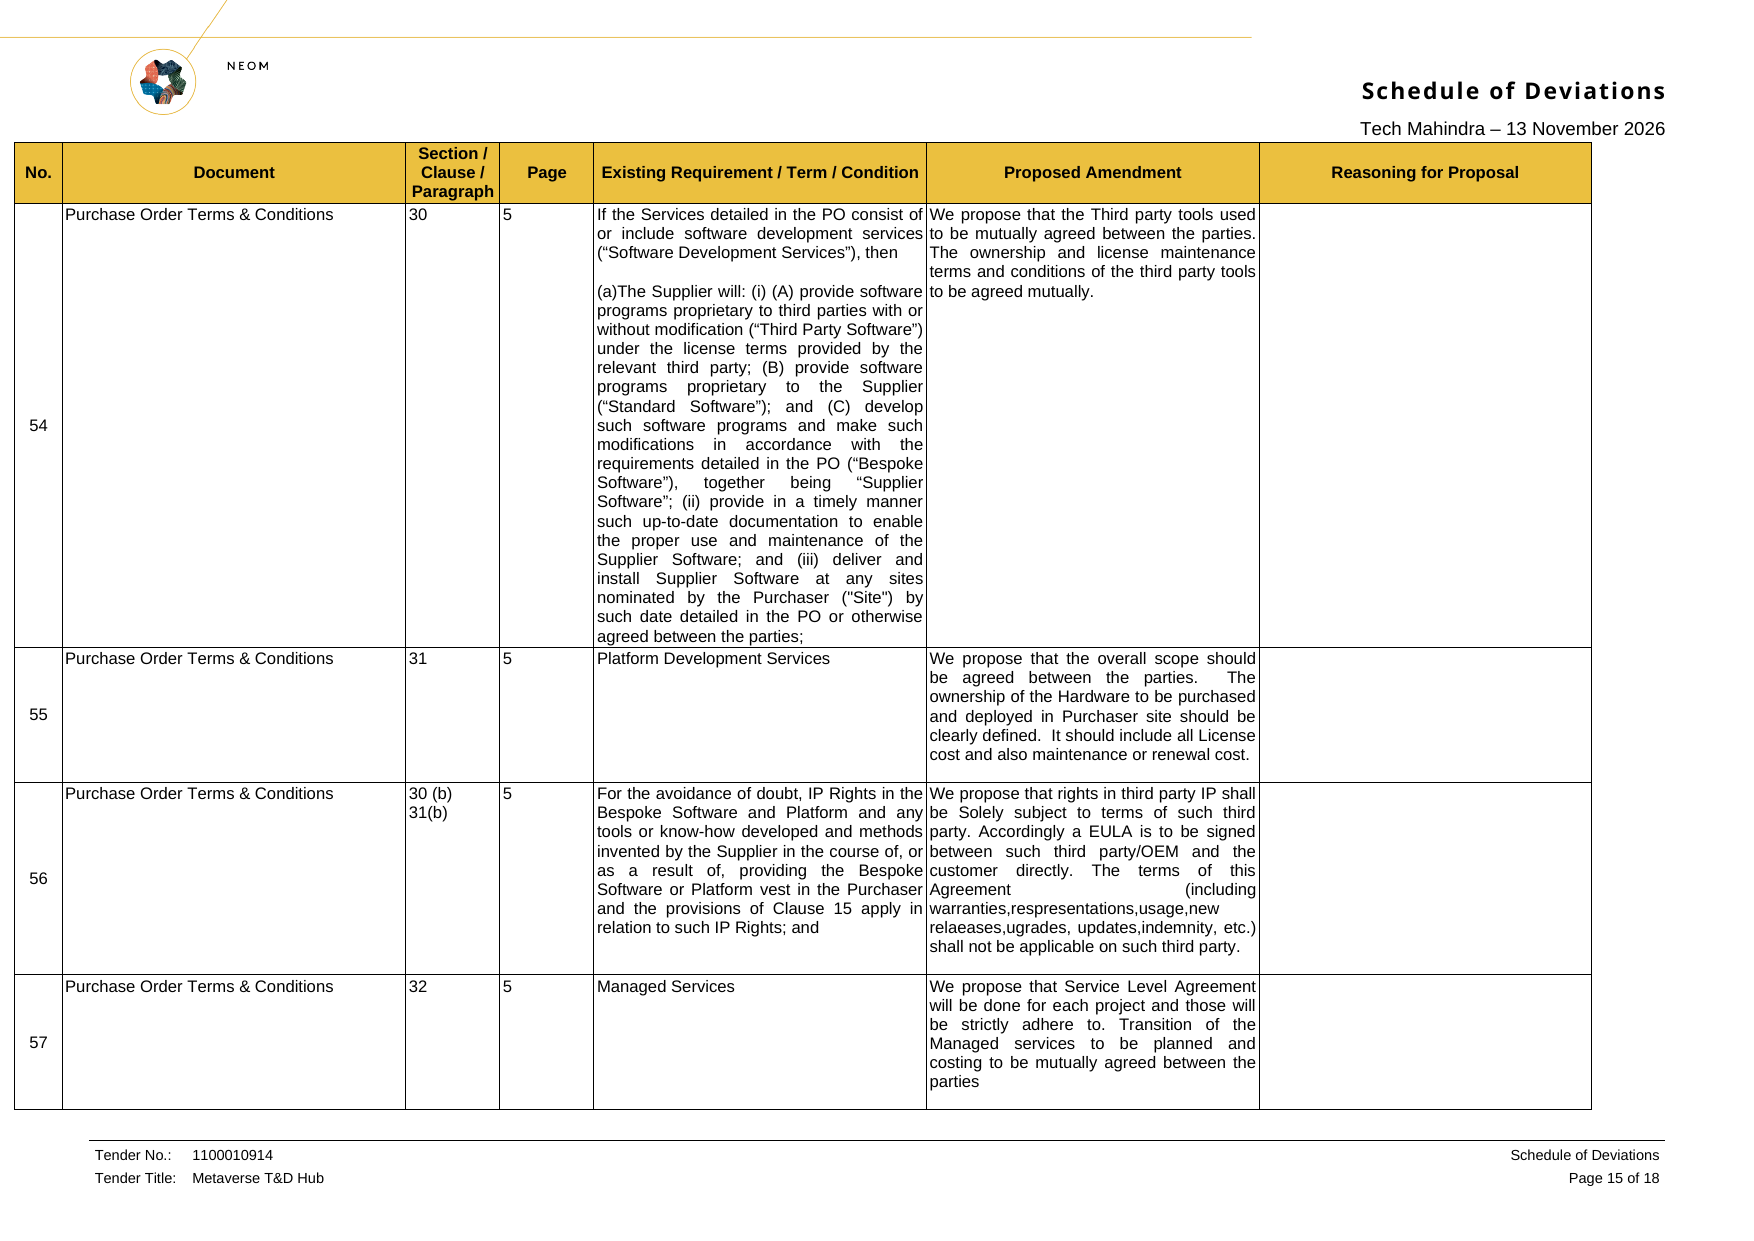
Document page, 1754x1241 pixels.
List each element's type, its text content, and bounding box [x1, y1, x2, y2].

table_cell We propose that the Third party tools used to be mutually agreed between the parties. The ownership and license maintenance terms and conditions of the third party tools to be agreed mutually. [927, 204, 1259, 647]
picture [0, 0, 1252, 1241]
table_cell We propose that rights in third party IP shall be Solely subject to terms of such third party. Accordingly a EULA is to be signed between such third party/OEM and the customer directly. The terms of this Agreement (including warranties,respresentations,usage,new relaeases,ugrades, updates,indemnity, etc.) shall not be applicable on such third party. [927, 783, 1259, 974]
table_cell 5 [500, 975, 593, 1109]
table_cell 5 [500, 783, 593, 974]
table_header Document [63, 143, 405, 203]
table_cell Managed Services [594, 975, 926, 1109]
table_header Reasoning for Proposal [1260, 143, 1591, 203]
table_cell [1260, 648, 1591, 782]
table_cell Purchase Order Terms & Conditions [63, 204, 405, 647]
table_cell Purchase Order Terms & Conditions [63, 783, 405, 974]
table_cell Purchase Order Terms & Conditions [63, 975, 405, 1109]
table_cell Purchase Order Terms & Conditions [63, 648, 405, 782]
table_cell If the Services detailed in the PO consist of or include software development services (“Software Development Services”), then (a)The Supplier will: (i) (A) provide software programs proprietary to third parties with or without modification (“Third Party Software”) under the license terms provided by the relevant third party; (B) provide software programs proprietary to the Supplier (“Standard Software”); and (C) develop such software programs and make such modifications in accordance with the requirements detailed in the PO (“Bespoke Software”), together being “Supplier Software”; (ii) provide in a timely manner such up-to-date documentation to enable the proper use and maintenance of the Supplier Software; and (iii) deliver and install Supplier Software at any sites nominated by the Purchaser ("Site") by such date detailed in the PO or otherwise agreed between the parties; [594, 204, 926, 647]
table_cell 32 [406, 975, 499, 1109]
table_cell We propose that Service Level Agreement will be done for each project and those will be strictly adhere to. Transition of the Managed services to be planned and costing to be mutually agreed between the parties [927, 975, 1259, 1109]
table_cell 5 [500, 204, 593, 647]
table_cell For the avoidance of doubt, IP Rights in the Bespoke Software and Platform and any tools or know-how developed and methods invented by the Supplier in the course of, or as a result of, providing the Bespoke Software or Platform vest in the Purchaser and the provisions of Clause 15 apply in relation to such IP Rights; and [594, 783, 926, 974]
table_cell 31 [406, 648, 499, 782]
table_header Page [500, 143, 593, 203]
table_cell [1260, 204, 1591, 647]
table_cell Platform Development Services [594, 648, 926, 782]
table_cell 55 [15, 648, 62, 782]
table_header Proposed Amendment [927, 143, 1259, 203]
table_header Section / Clause / Paragraph [406, 143, 499, 203]
table_cell [1260, 975, 1591, 1109]
table_cell 5 [500, 648, 593, 782]
table_cell 54 [15, 204, 62, 647]
table_cell 56 [15, 783, 62, 974]
table_cell [1260, 783, 1591, 974]
table_header No. [15, 143, 62, 203]
table_header Existing Requirement / Term / Condition [594, 143, 926, 203]
table_cell 30 (b) 31(b) [406, 783, 499, 974]
table_cell 57 [15, 975, 62, 1109]
table_cell 30 [406, 204, 499, 647]
table_cell We propose that the overall scope should be agreed between the parties. The ownership of the Hardware to be purchased and deployed in Purchaser site should be clearly defined. It should include all License cost and also maintenance or renewal cost. [927, 648, 1259, 782]
